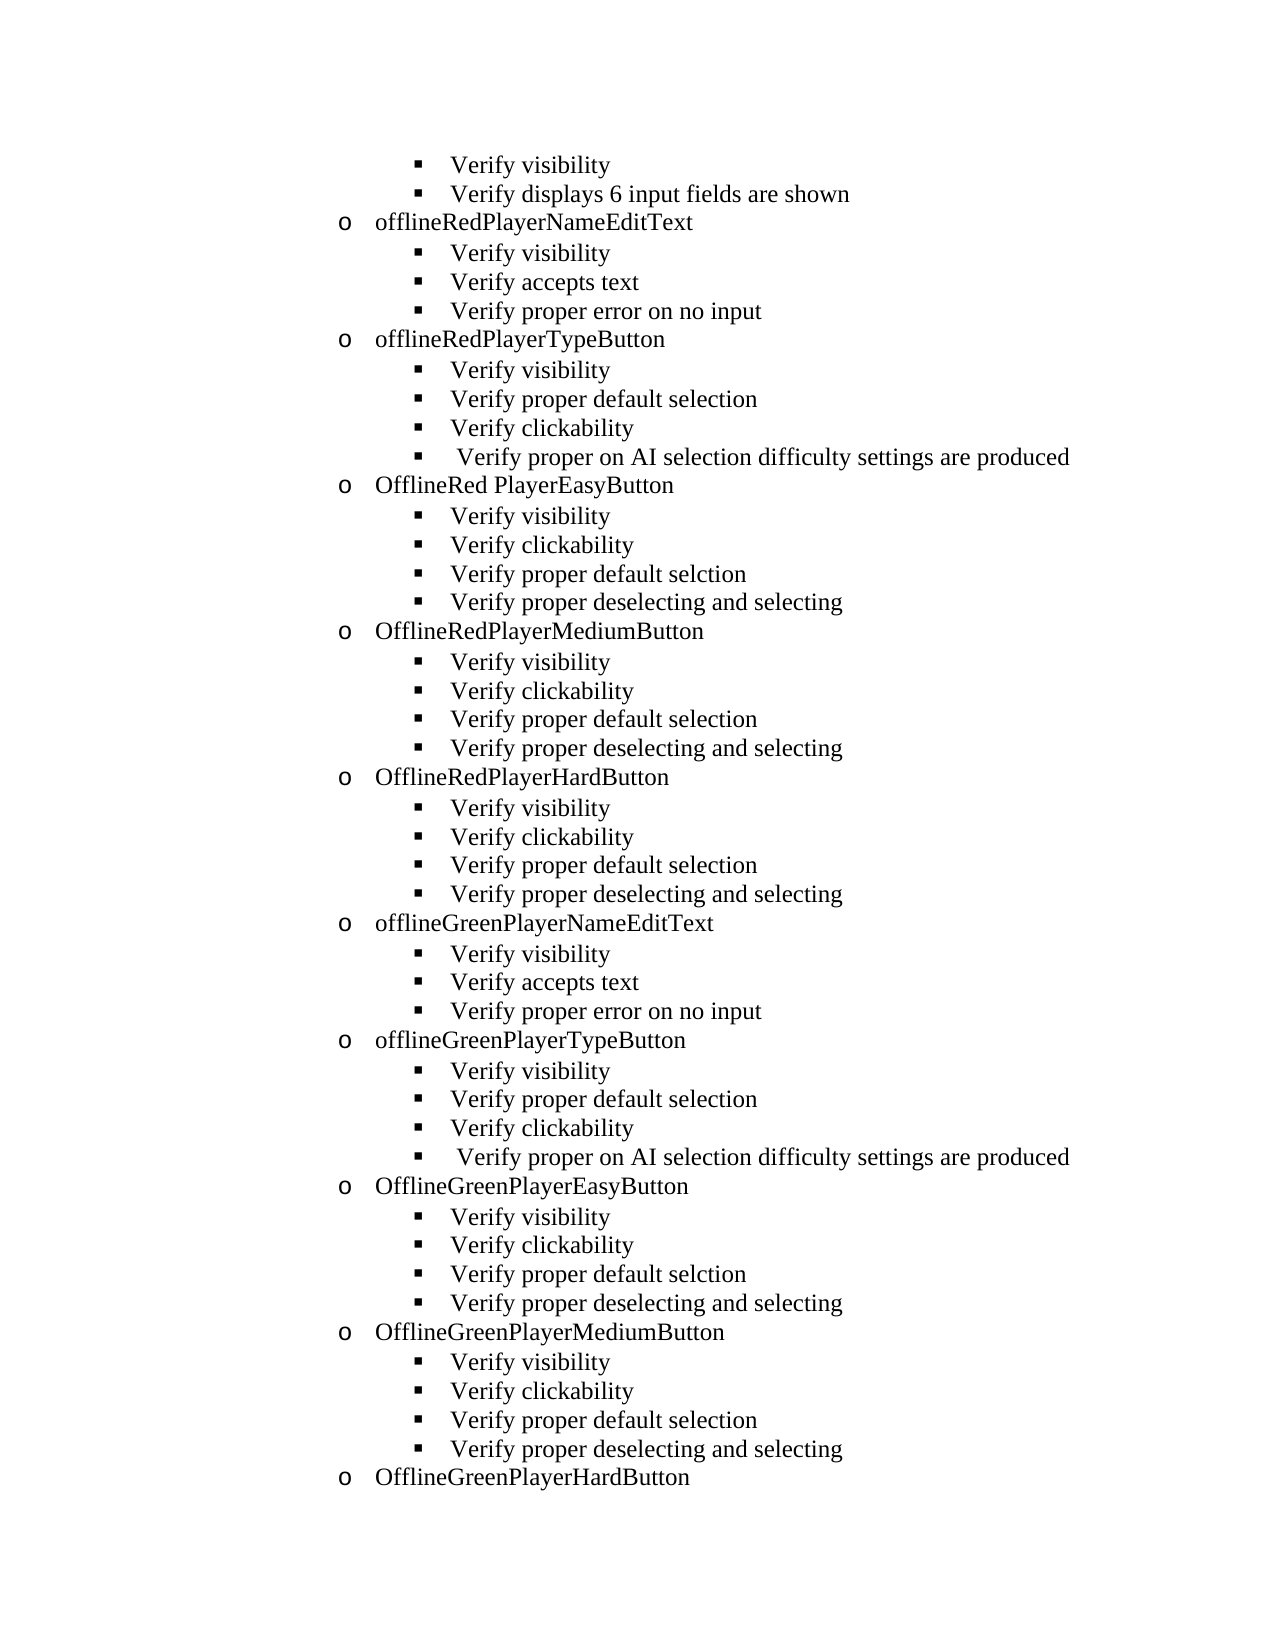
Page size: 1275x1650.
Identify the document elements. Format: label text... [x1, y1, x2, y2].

list OfflineGreenPlayerEasyButton [337, 1171, 1125, 1202]
list Verify visibility [412, 1347, 1125, 1376]
list Verify proper default selection [412, 704, 1125, 733]
list Verify clickability [412, 1376, 1125, 1405]
list Verify visibility [412, 238, 1125, 267]
list OfflineRedPlayerMediumButton [337, 616, 1125, 647]
list Verify displays 6 input fields are shown [412, 179, 1125, 207]
list Verify proper error on no input [412, 996, 1125, 1025]
list Verify visibility [412, 647, 1125, 676]
list Verify proper default selection [412, 1405, 1125, 1434]
list Verify proper default selction [412, 559, 1125, 587]
list Verify clickability [412, 530, 1125, 559]
list Verify visibility [412, 793, 1125, 822]
list Verify visibility [412, 1202, 1125, 1230]
list Verify clickability [412, 676, 1125, 704]
list Verify proper deselecting and selecting [412, 587, 1125, 616]
list Verify clickability [412, 413, 1125, 442]
list Verify accepts text [412, 267, 1125, 296]
list offlineRedPlayerNameEditText [337, 207, 1125, 238]
list OfflineRedPlayerHardButton [337, 762, 1125, 793]
list Verify proper on AI selection difficulty settings are produced [412, 442, 1125, 470]
list Verify proper deselecting and selecting [412, 879, 1125, 908]
list offlineGreenPlayerNameEditText [337, 908, 1125, 939]
list Verify clickability [412, 1230, 1125, 1259]
list Verify proper deselecting and selecting [412, 1288, 1125, 1317]
list Verify clickability [412, 1113, 1125, 1142]
list OfflineRed PlayerEasyButton [337, 470, 1125, 501]
list offlineGreenPlayerTypeButton [337, 1025, 1125, 1056]
list Verify proper default selection [412, 850, 1125, 879]
list Verify visibility [412, 355, 1125, 384]
list Verify clickability [412, 822, 1125, 850]
list OfflineGreenPlayerHardButton [337, 1462, 1125, 1493]
list Verify proper default selection [412, 1084, 1125, 1113]
list Verify proper default selction [412, 1259, 1125, 1288]
list Verify proper deselecting and selecting [412, 1434, 1125, 1462]
list Verify visibility [412, 501, 1125, 530]
list Verify proper on AI selection difficulty settings are produced [412, 1142, 1125, 1171]
list offlineRedPlayerTypeButton [337, 324, 1125, 355]
list Verify visibility [412, 150, 1125, 179]
list OfflineGreenPlayerMediumButton [337, 1317, 1125, 1347]
list Verify proper default selection [412, 384, 1125, 413]
list Verify proper error on no input [412, 296, 1125, 324]
list Verify visibility [412, 939, 1125, 967]
list Verify proper deselecting and selecting [412, 733, 1125, 762]
list Verify visibility [412, 1056, 1125, 1084]
list Verify accepts text [412, 967, 1125, 996]
